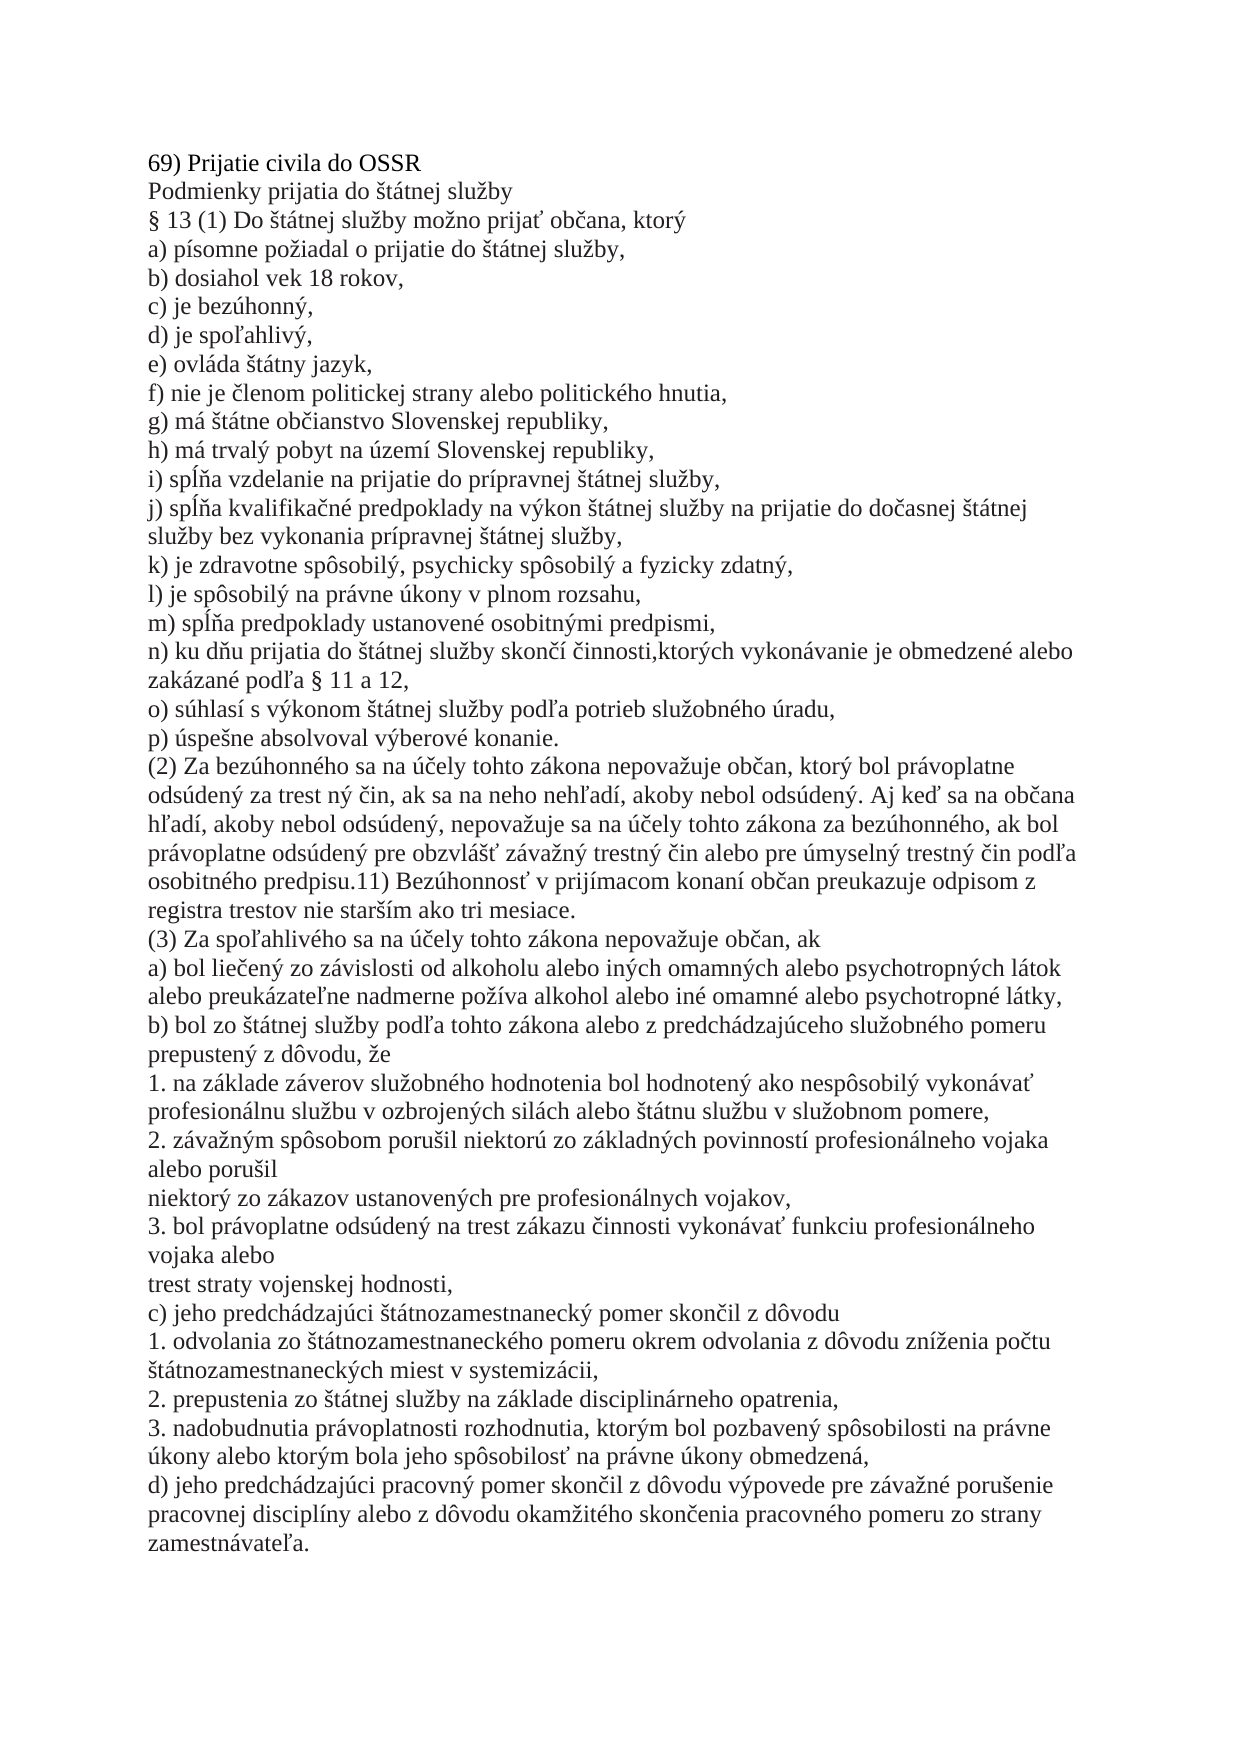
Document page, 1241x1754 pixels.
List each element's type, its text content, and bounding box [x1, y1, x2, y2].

text c) je bezúhonný, [148, 291, 1093, 320]
text Podmienky prijatia do štátnej služby [148, 176, 1093, 205]
text n) ku dňu prijatia do štátnej služby skončí činnosti,ktorých vykonávanie je obmedzené alebo zakázané podľa § 11 a 12, [148, 636, 1093, 694]
text a) bol liečený zo závislosti od alkoholu alebo iných omamných alebo psychotropných látok alebo preukázateľne nadmerne požíva alkohol alebo iné omamné alebo psychotropné látky, [148, 953, 1093, 1010]
text k) je zdravotne spôsobilý, psychicky spôsobilý a fyzicky zdatný, [148, 550, 1093, 579]
text f) nie je členom politickej strany alebo politického hnutia, [148, 378, 1093, 406]
text 2. závažným spôsobom porušil niektorú zo základných povinností profesionálneho vojaka alebo porušil [148, 1125, 1093, 1183]
text j) spĺňa kvalifikačné predpoklady na výkon štátnej služby na prijatie do dočasnej štátnej služby bez vykonania prípravnej štátnej služby, [148, 493, 1093, 550]
text e) ovláda štátny jazyk, [148, 349, 1093, 378]
text 1. na základe záverov služobného hodnotenia bol hodnotený ako nespôsobilý vykonávať profesionálnu službu v ozbrojených silách alebo štátnu službu v služobnom pomere, [148, 1068, 1093, 1125]
text d) je spoľahlivý, [148, 320, 1093, 349]
text g) má štátne občianstvo Slovenskej republiky, [148, 406, 1093, 435]
text 2. prepustenia zo štátnej služby na základe disciplinárneho opatrenia, [148, 1384, 1093, 1413]
text m) spĺňa predpoklady ustanovené osobitnými predpismi, [148, 608, 1093, 636]
text (3) Za spoľahlivého sa na účely tohto zákona nepovažuje občan, ak [148, 924, 1093, 953]
text 3. bol právoplatne odsúdený na trest zákazu činnosti vykonávať funkciu profesionálneho vojaka alebo [148, 1211, 1093, 1269]
text 69) Prijatie civila do OSSR [148, 148, 1093, 176]
text (2) Za bezúhonného sa na účely tohto zákona nepovažuje občan, ktorý bol právoplatne odsúdený za trest ný čin, ak sa na neho nehľadí, akoby nebol odsúdený. Aj keď sa na občana hľadí, akoby nebol odsúdený, nepovažuje sa na účely tohto zákona za bezúhonného, ak bol právoplatne odsúdený pre obzvlášť závažný trestný čin alebo pre úmyselný trestný čin podľa osobitného predpisu.11) Bezúhonnosť v prijímacom konaní občan preukazuje odpisom z registra trestov nie starším ako tri mesiace. [148, 751, 1093, 924]
text b) bol zo štátnej služby podľa tohto zákona alebo z predchádzajúceho služobného pomeru prepustený z dôvodu, že [148, 1010, 1093, 1068]
text 3. nadobudnutia právoplatnosti rozhodnutia, ktorým bol pozbavený spôsobilosti na právne úkony alebo ktorým bola jeho spôsobilosť na právne úkony obmedzená, [148, 1413, 1093, 1470]
text i) spĺňa vzdelanie na prijatie do prípravnej štátnej služby, [148, 464, 1093, 493]
text c) jeho predchádzajúci štátnozamestnanecký pomer skončil z dôvodu [148, 1298, 1093, 1326]
text niektorý zo zákazov ustanovených pre profesionálnych vojakov, [148, 1183, 1093, 1211]
text l) je spôsobilý na právne úkony v plnom rozsahu, [148, 579, 1093, 608]
text d) jeho predchádzajúci pracovný pomer skončil z dôvodu výpovede pre závažné porušenie pracovnej disciplíny alebo z dôvodu okamžitého skončenia pracovného pomeru zo strany zamestnávateľa. [148, 1470, 1093, 1556]
text trest straty vojenskej hodnosti, [148, 1269, 1093, 1298]
text p) úspešne absolvoval výberové konanie. [148, 723, 1093, 751]
text a) písomne požiadal o prijatie do štátnej služby, [148, 234, 1093, 263]
text 1. odvolania zo štátnozamestnaneckého pomeru okrem odvolania z dôvodu zníženia počtu štátnozamestnaneckých miest v systemizácii, [148, 1326, 1093, 1384]
text b) dosiahol vek 18 rokov, [148, 263, 1093, 291]
text o) súhlasí s výkonom štátnej služby podľa potrieb služobného úradu, [148, 694, 1093, 723]
text h) má trvalý pobyt na území Slovenskej republiky, [148, 435, 1093, 464]
text § 13 (1) Do štátnej služby možno prijať občana, ktorý [148, 205, 1093, 234]
